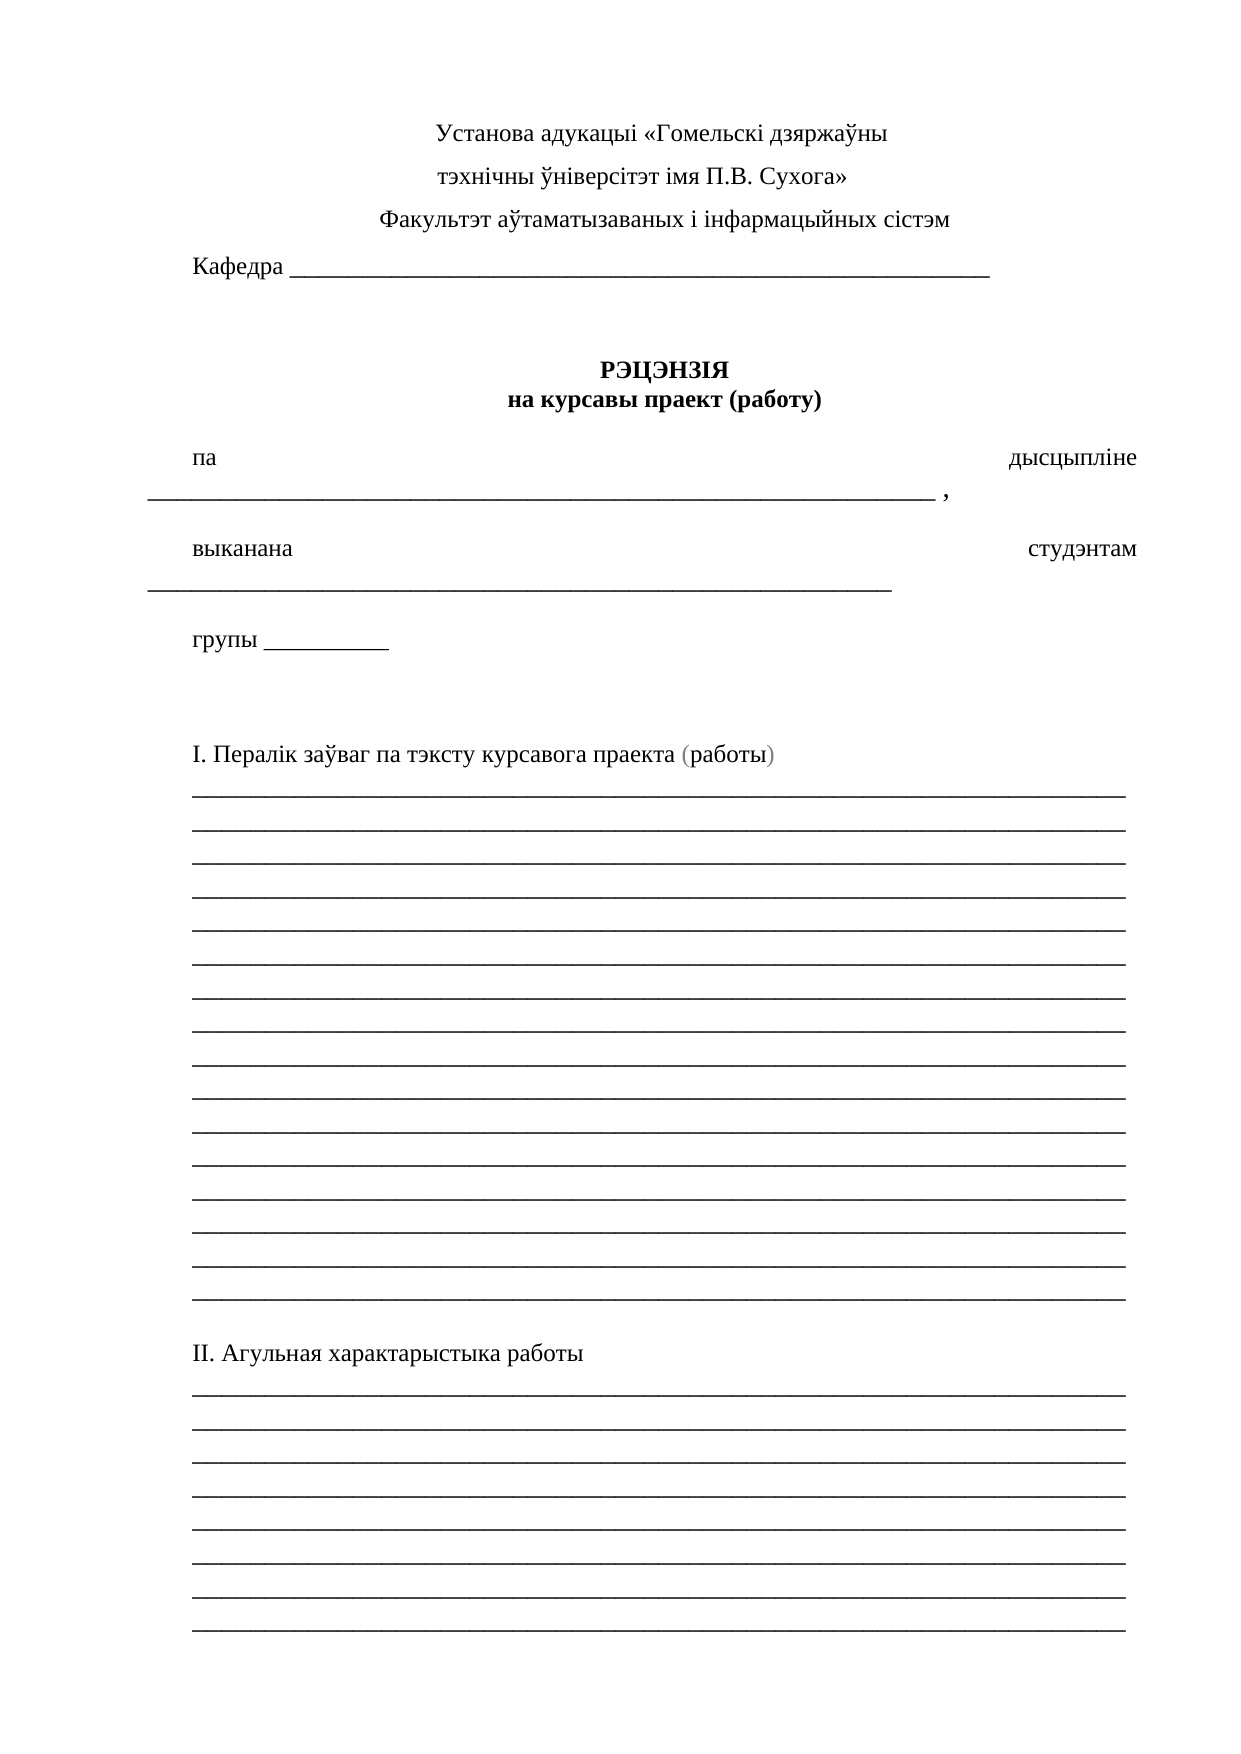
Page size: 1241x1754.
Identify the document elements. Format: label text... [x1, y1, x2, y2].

text ________________________________________________________________ [148, 1170, 1137, 1203]
text ________________________________________________________________ [148, 1366, 1137, 1400]
text ________________________________________________________________ [148, 1534, 1137, 1568]
text ________________________________________________________________ [148, 1271, 1137, 1304]
text ________________________________________________________________ [148, 1069, 1137, 1103]
text ________________________________________________________________ [148, 1103, 1137, 1136]
text I. Пералік заўваг па тэксту курсавога праекта (работы) [148, 739, 1137, 767]
text ________________________________________________________________ [148, 1203, 1137, 1237]
text на курсавы праект (работу) [148, 384, 1137, 413]
text ________________________________________________________________ [148, 1237, 1137, 1271]
text ________________________________________________________________ [148, 935, 1137, 969]
text ________________________________________________________________ [148, 868, 1137, 902]
text ________________________________________________________________ [148, 834, 1137, 868]
text II. Агульная характарыстыка работы [148, 1338, 1137, 1366]
text групы __________ [148, 624, 1137, 652]
text ________________________________________________________________ [148, 1400, 1137, 1433]
text ________________________________________________________________ [148, 1002, 1137, 1036]
text ________________________________________________________________ [148, 801, 1137, 834]
text ________________________________________________________________ [148, 1433, 1137, 1467]
text ________________________________________________________________ [148, 969, 1137, 1002]
text ________________________________________________________________ [148, 1601, 1137, 1635]
text па дысцыпліне ______________________________________________________ , [148, 442, 1137, 504]
text ________________________________________________________________ [148, 1136, 1137, 1170]
text Кафедра ________________________________________________ [148, 247, 1137, 281]
text ________________________________________________________________ [148, 767, 1137, 801]
text Установа адукацыі «Гомельскі дзяржаўны тэхнічны ўніверсітэт імя П.В. Сухога» [148, 118, 1137, 190]
text ________________________________________________________________ [148, 1467, 1137, 1501]
text РЭЦЭНЗІЯ [148, 355, 1137, 384]
text ________________________________________________________________ [148, 902, 1137, 935]
text ________________________________________________________________ [148, 1036, 1137, 1069]
text ________________________________________________________________ [148, 1568, 1137, 1601]
text Факультэт аўтаматызаваных і інфармацыйных сістэм [148, 204, 1137, 233]
text ________________________________________________________________ [148, 1501, 1137, 1534]
text выканана студэнтам ___________________________________________________ [148, 533, 1137, 595]
